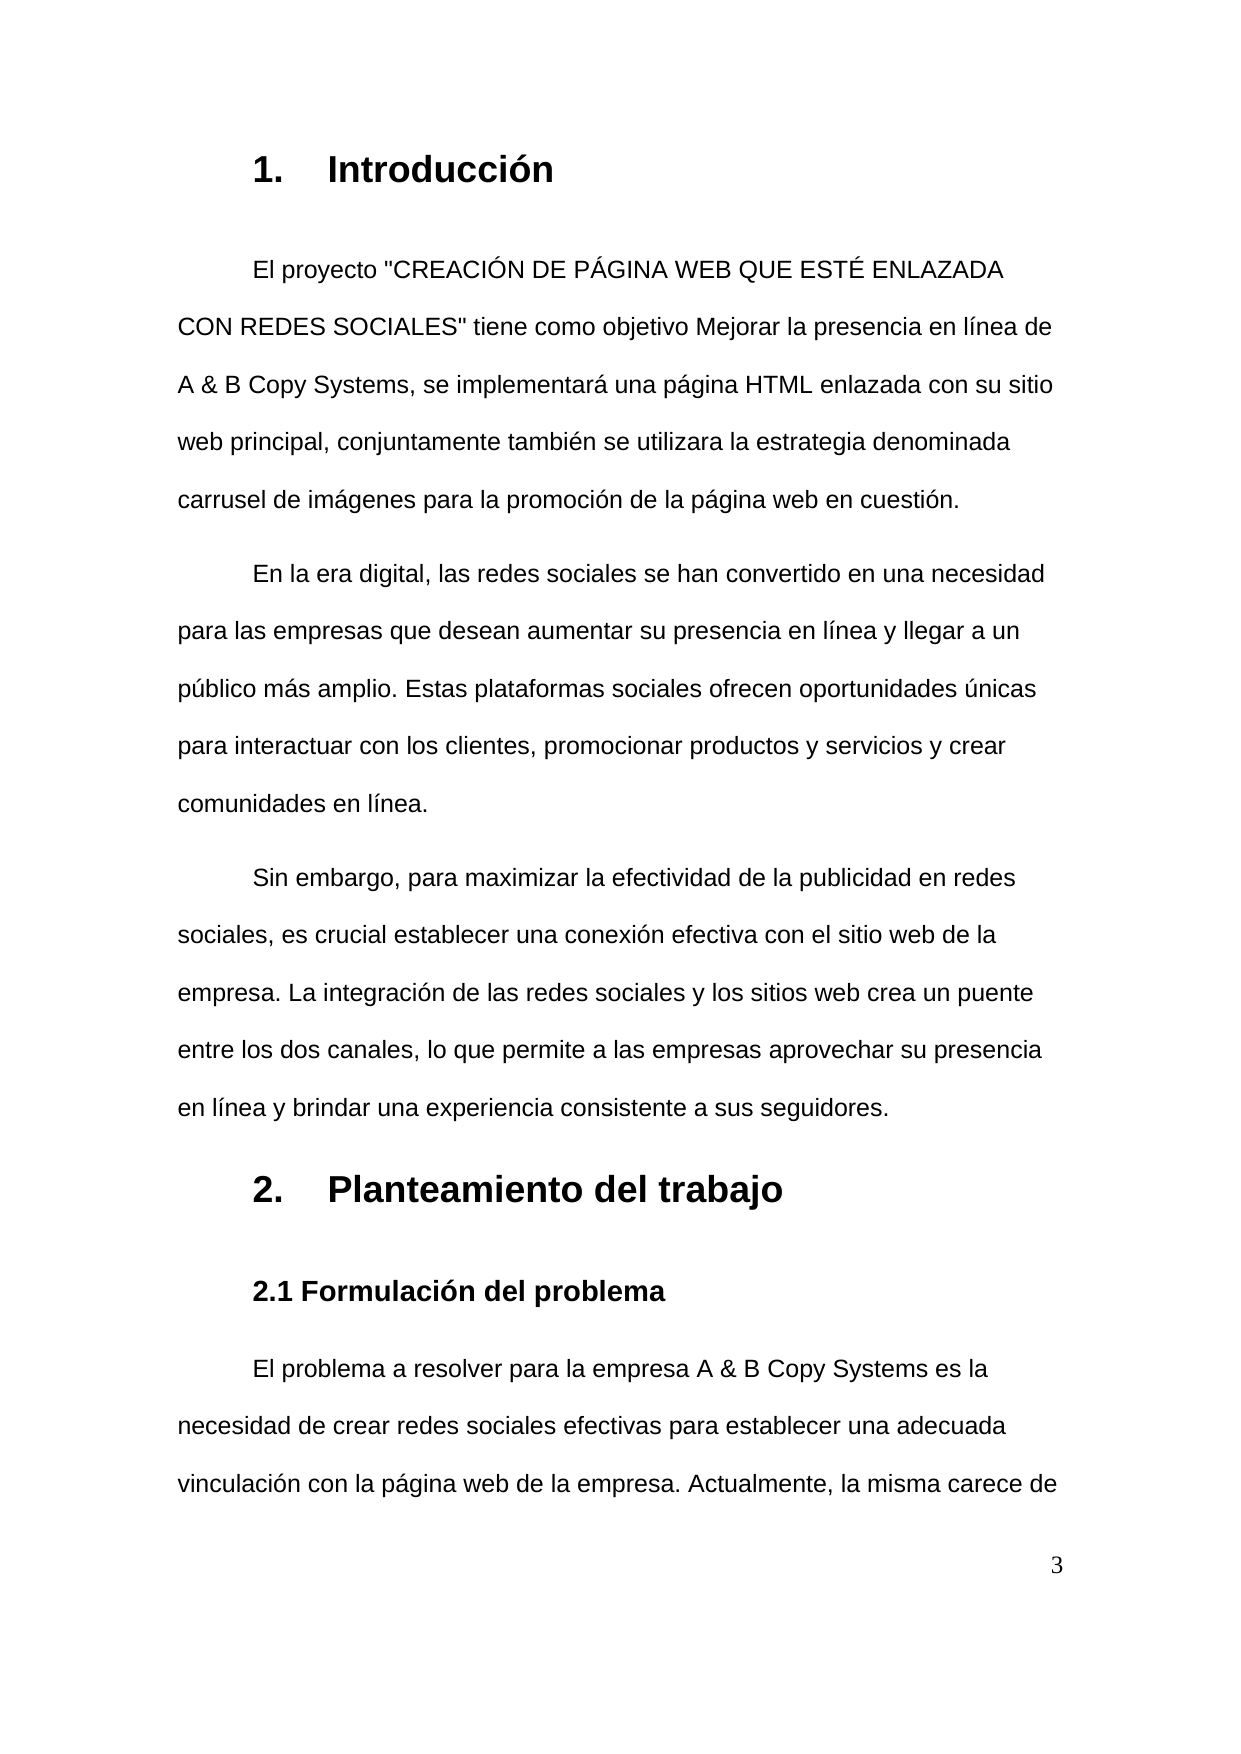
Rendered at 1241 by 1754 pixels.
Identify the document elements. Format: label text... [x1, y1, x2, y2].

text En la era digital, las redes sociales se han convertido en una necesidad para las empresas que desean aumentar su presencia en línea y llegar a un público más amplio. Estas plataformas sociales ofrecen oportunidades únicas para interactuar con los clientes, promocionar productos y servicios y crear comunidades en línea. [177, 559, 1063, 818]
text 2.1 Formulación del problema [177, 1274, 1063, 1308]
list Planteamiento del trabajo [177, 1167, 1063, 1210]
list Introducción [177, 148, 1063, 191]
text El proyecto "CREACIÓN DE PÁGINA WEB QUE ESTÉ ENLAZADA CON REDES SOCIALES" tiene como objetivo Mejorar la presencia en línea de A & B Copy Systems, se implementará una página HTML enlazada con su sitio web principal, conjuntamente también se utilizara la estrategia denominada carrusel de imágenes para la promoción de la página web en cuestión. [177, 255, 1063, 513]
text Sin embargo, para maximizar la efectividad de la publicidad en redes sociales, es crucial establecer una conexión efectiva con el sitio web de la empresa. La integración de las redes sociales y los sitios web crea un puente entre los dos canales, lo que permite a las empresas aprovechar su presencia en línea y brindar una experiencia consistente a sus seguidores. [177, 863, 1063, 1122]
